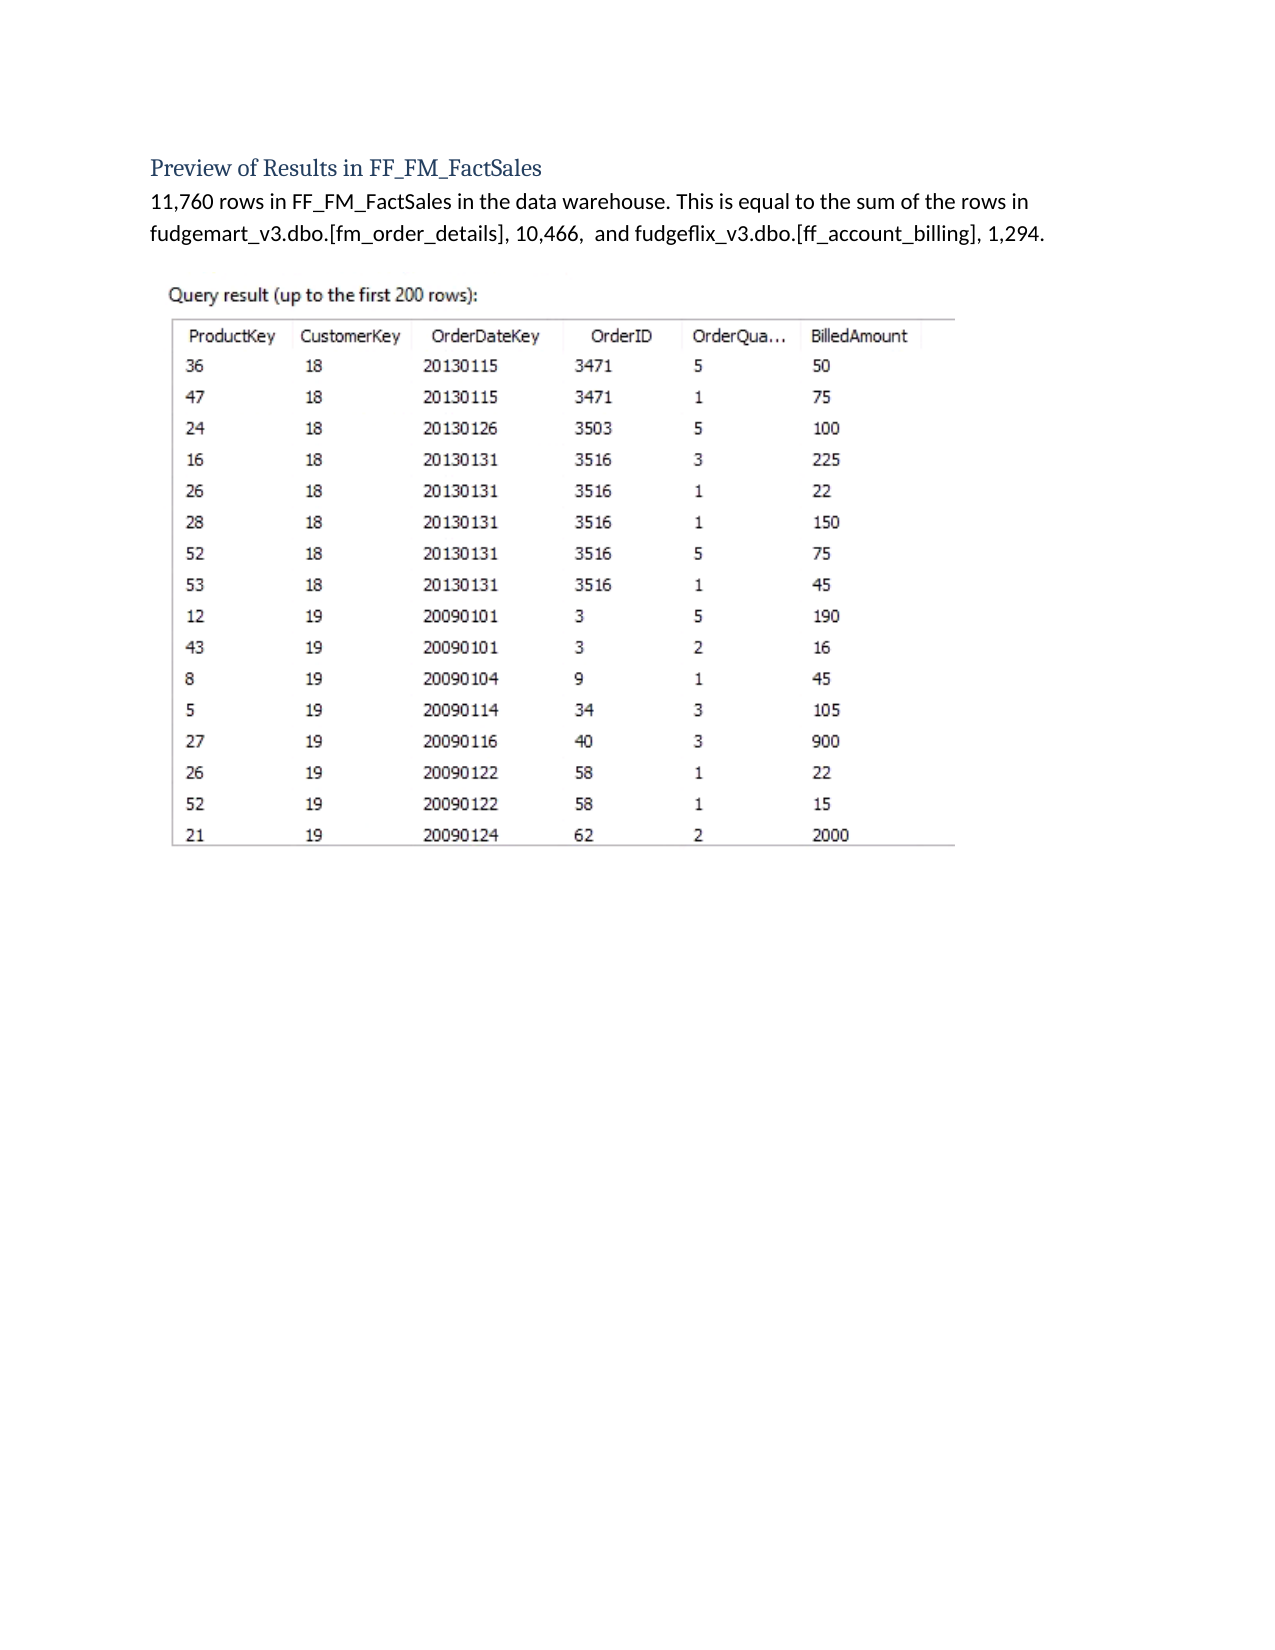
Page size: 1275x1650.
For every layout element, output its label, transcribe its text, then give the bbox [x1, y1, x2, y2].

text 11,760 rows in FF_FM_FactSales in the data warehouse. This is equal to the sum of the rows in fudgemart_v3.dbo.[fm_order_details], 10,466, and fudgeflix_v3.dbo.[ff_account_billing], 1,294. [150, 187, 1125, 247]
subtitle Preview of Results in FF_FM_FactSales [150, 154, 1125, 183]
picture [150, 272, 955, 873]
